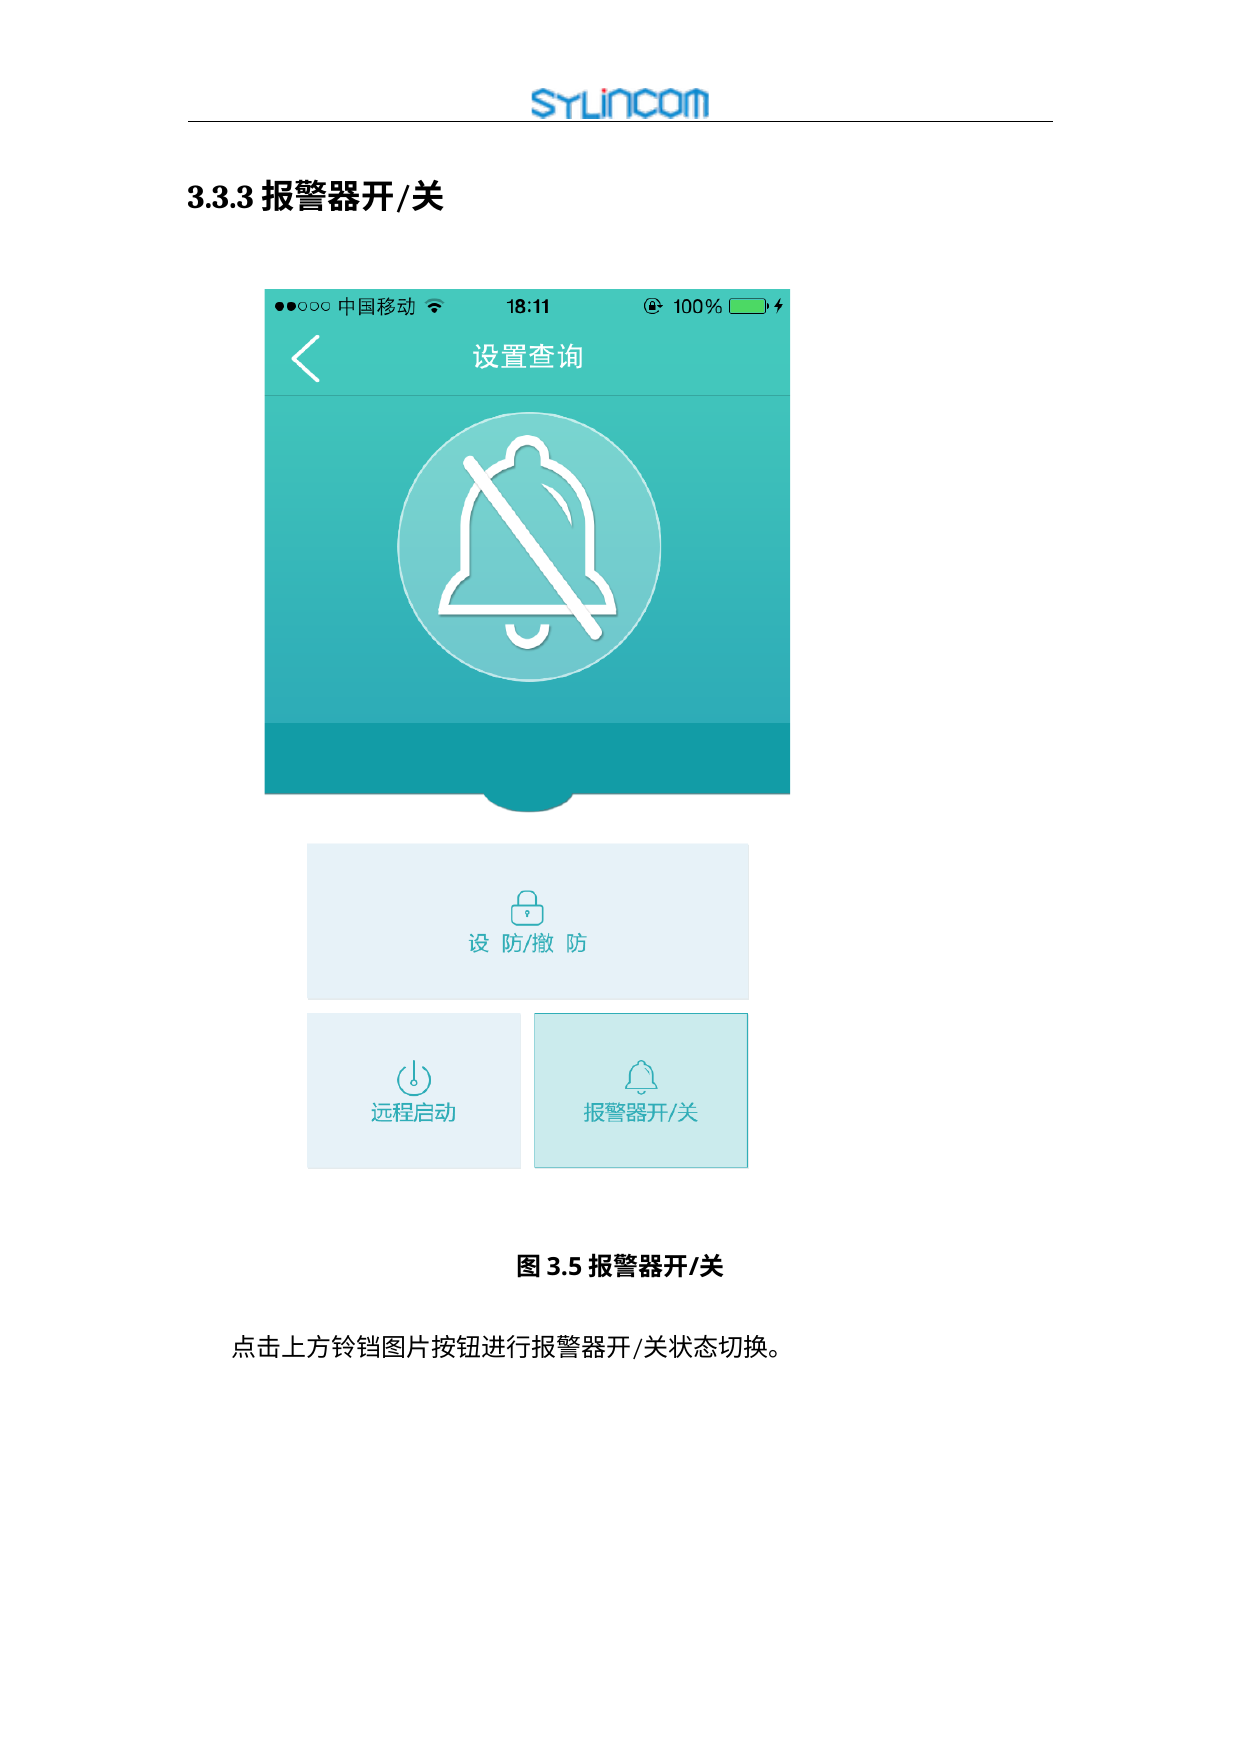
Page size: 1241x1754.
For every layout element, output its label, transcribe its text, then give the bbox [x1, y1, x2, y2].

text 点击上方铃铛图片按钮进行报警器开/关状态切换。 [187, 1313, 1053, 1378]
subtitle 3.3.3 报警器开/关 [187, 162, 1053, 227]
picture [264, 289, 790, 1223]
text 图3.5 报警器开/关 [187, 1232, 1053, 1297]
picture [531, 88, 709, 119]
